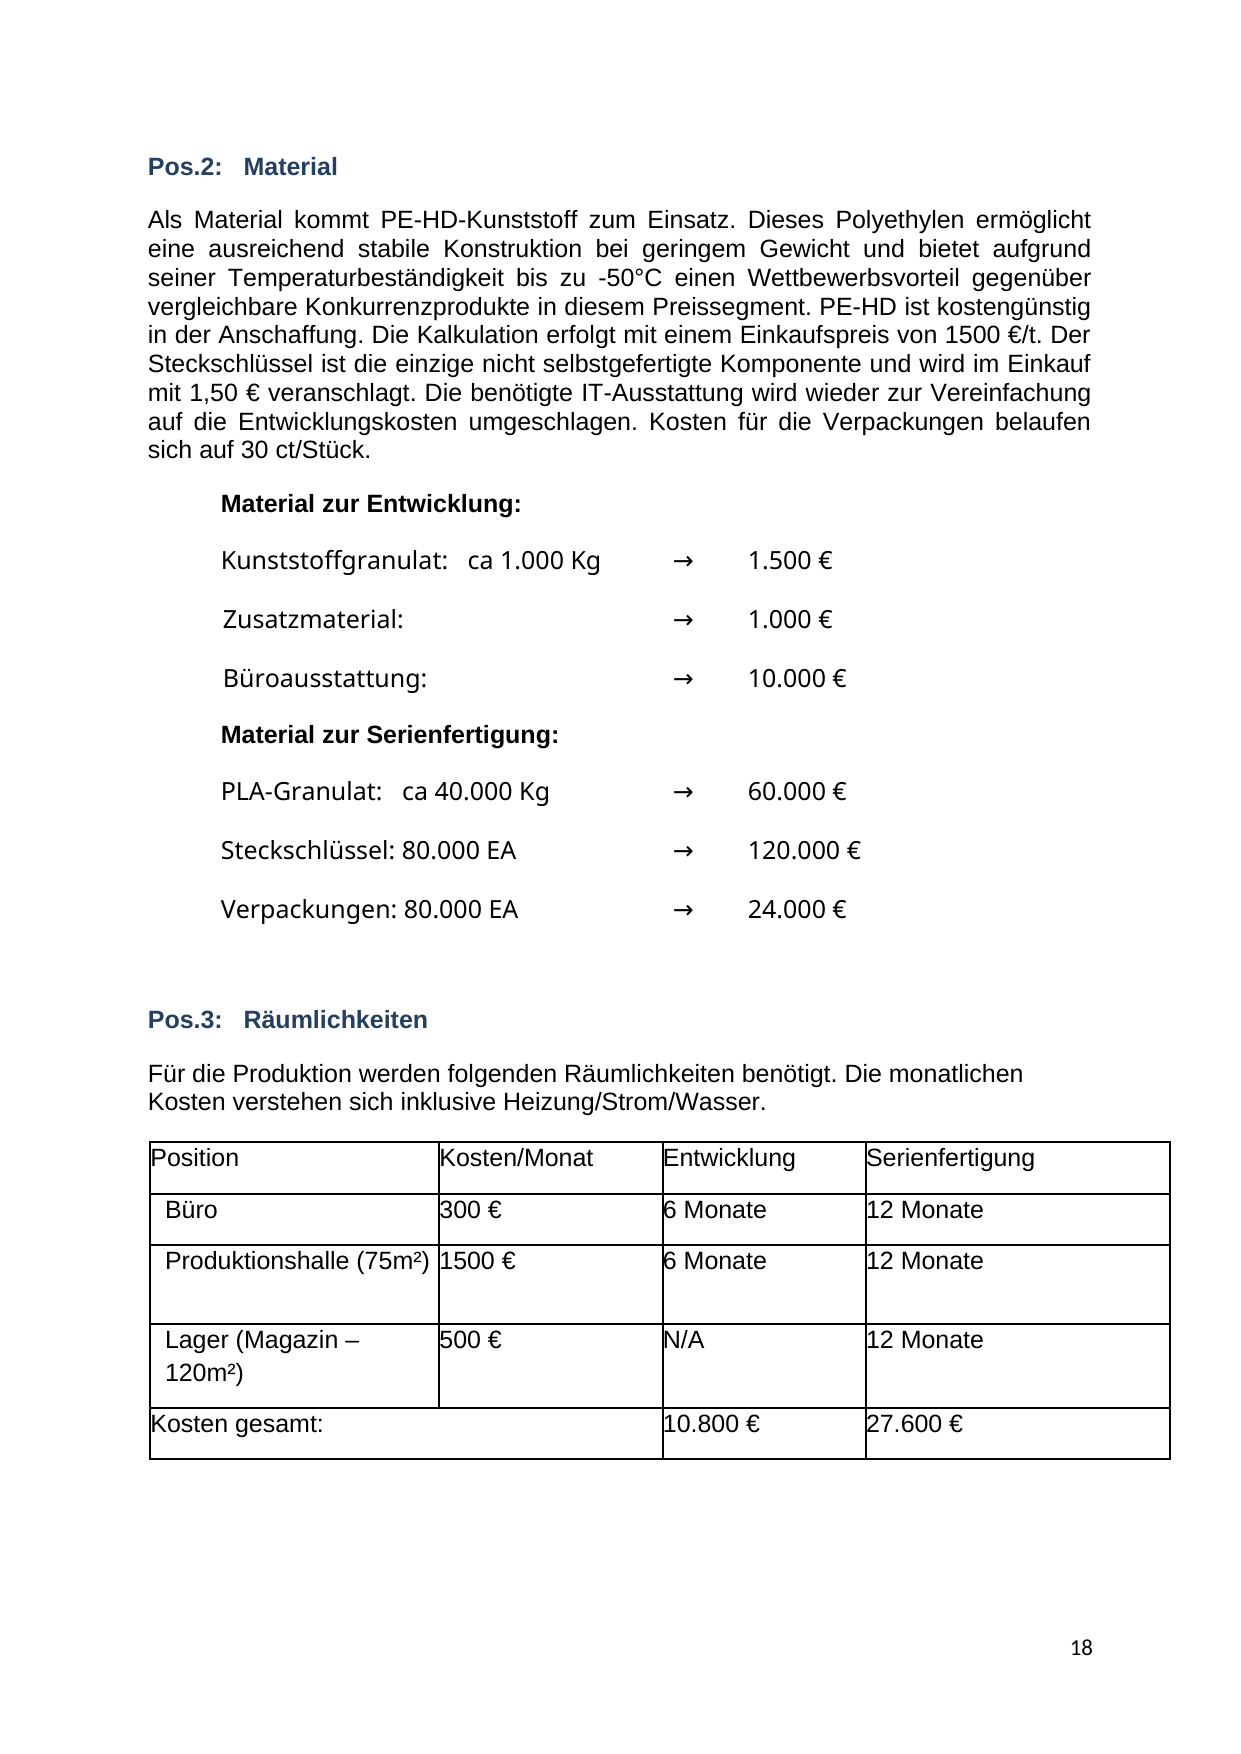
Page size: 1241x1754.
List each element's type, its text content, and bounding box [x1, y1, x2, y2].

table_cell 10.800 € [664, 1409, 865, 1458]
table_cell Lager (Magazin – 120m²) [151, 1325, 438, 1407]
table_cell 6 Monate [664, 1195, 865, 1244]
table_cell 12 Monate [867, 1325, 1169, 1407]
table_cell 1500 € [440, 1246, 662, 1322]
table_header Serienfertigung [867, 1143, 1169, 1192]
table_cell 12 Monate [867, 1246, 1169, 1322]
table_cell 300 € [440, 1195, 662, 1244]
subtitle Pos.2: Material [148, 152, 1093, 181]
text Zusatzmaterial: → 1.000 € [148, 602, 1093, 636]
subtitle Pos.3: Räumlichkeiten [148, 1005, 1093, 1034]
text PLA-Granulat: ca 40.000 Kg → 60.000 € [148, 774, 1093, 808]
table_cell 27.600 € [867, 1409, 1169, 1458]
text Kunststoffgranulat: ca 1.000 Kg → 1.500 € [148, 543, 1093, 577]
text Steckschlüssel: 80.000 EA → 120.000 € [148, 833, 1093, 867]
text Büroausstattung: → 10.000 € [148, 661, 1093, 695]
table_cell Büro [151, 1195, 438, 1244]
text Verpackungen: 80.000 EA → 24.000 € [148, 892, 1093, 926]
table_cell 12 Monate [867, 1195, 1169, 1244]
table_cell 6 Monate [664, 1246, 865, 1322]
text Material zur Serienfertigung: [148, 720, 1093, 749]
text Material zur Entwicklung: [148, 489, 1093, 518]
table_cell Kosten gesamt: [151, 1409, 662, 1458]
table_header Entwicklung [664, 1143, 865, 1192]
table_cell 500 € [440, 1325, 662, 1407]
text Als Material kommt PE-HD-Kunststoff zum Einsatz. Dieses Polyethylen ermöglicht eine ausreichend stabile Konstruktion bei geringem Gewicht und bietet aufgrund seiner Temperaturbeständigkeit bis zu -50°C einen Wettbewerbsvorteil gegenüber vergleichbare Konkurrenzprodukte in diesem Preissegment. PE-HD ist kostengünstig in der Anschaffung. Die Kalkulation erfolgt mit einem Einkaufspreis von 1500 €/t. Der Steckschlüssel ist die einzige nicht selbstgefertigte Komponente und wird im Einkauf mit 1,50 € veranschlagt. Die benötigte IT-Ausstattung wird wieder zur Vereinfachung auf die Entwicklungskosten umgeschlagen. Kosten für die Verpackungen belaufen sich auf 30 ct/Stück. [148, 206, 1093, 464]
table_header Kosten/Monat [440, 1143, 662, 1192]
table_header Position [151, 1143, 438, 1192]
table_cell Produktionshalle (75m²) [151, 1246, 438, 1322]
table_cell N/A [664, 1325, 865, 1407]
text Für die Produktion werden folgenden Räumlichkeiten benötigt. Die monatlichen Kosten verstehen sich inklusive Heizung/Strom/Wasser. [148, 1059, 1093, 1116]
